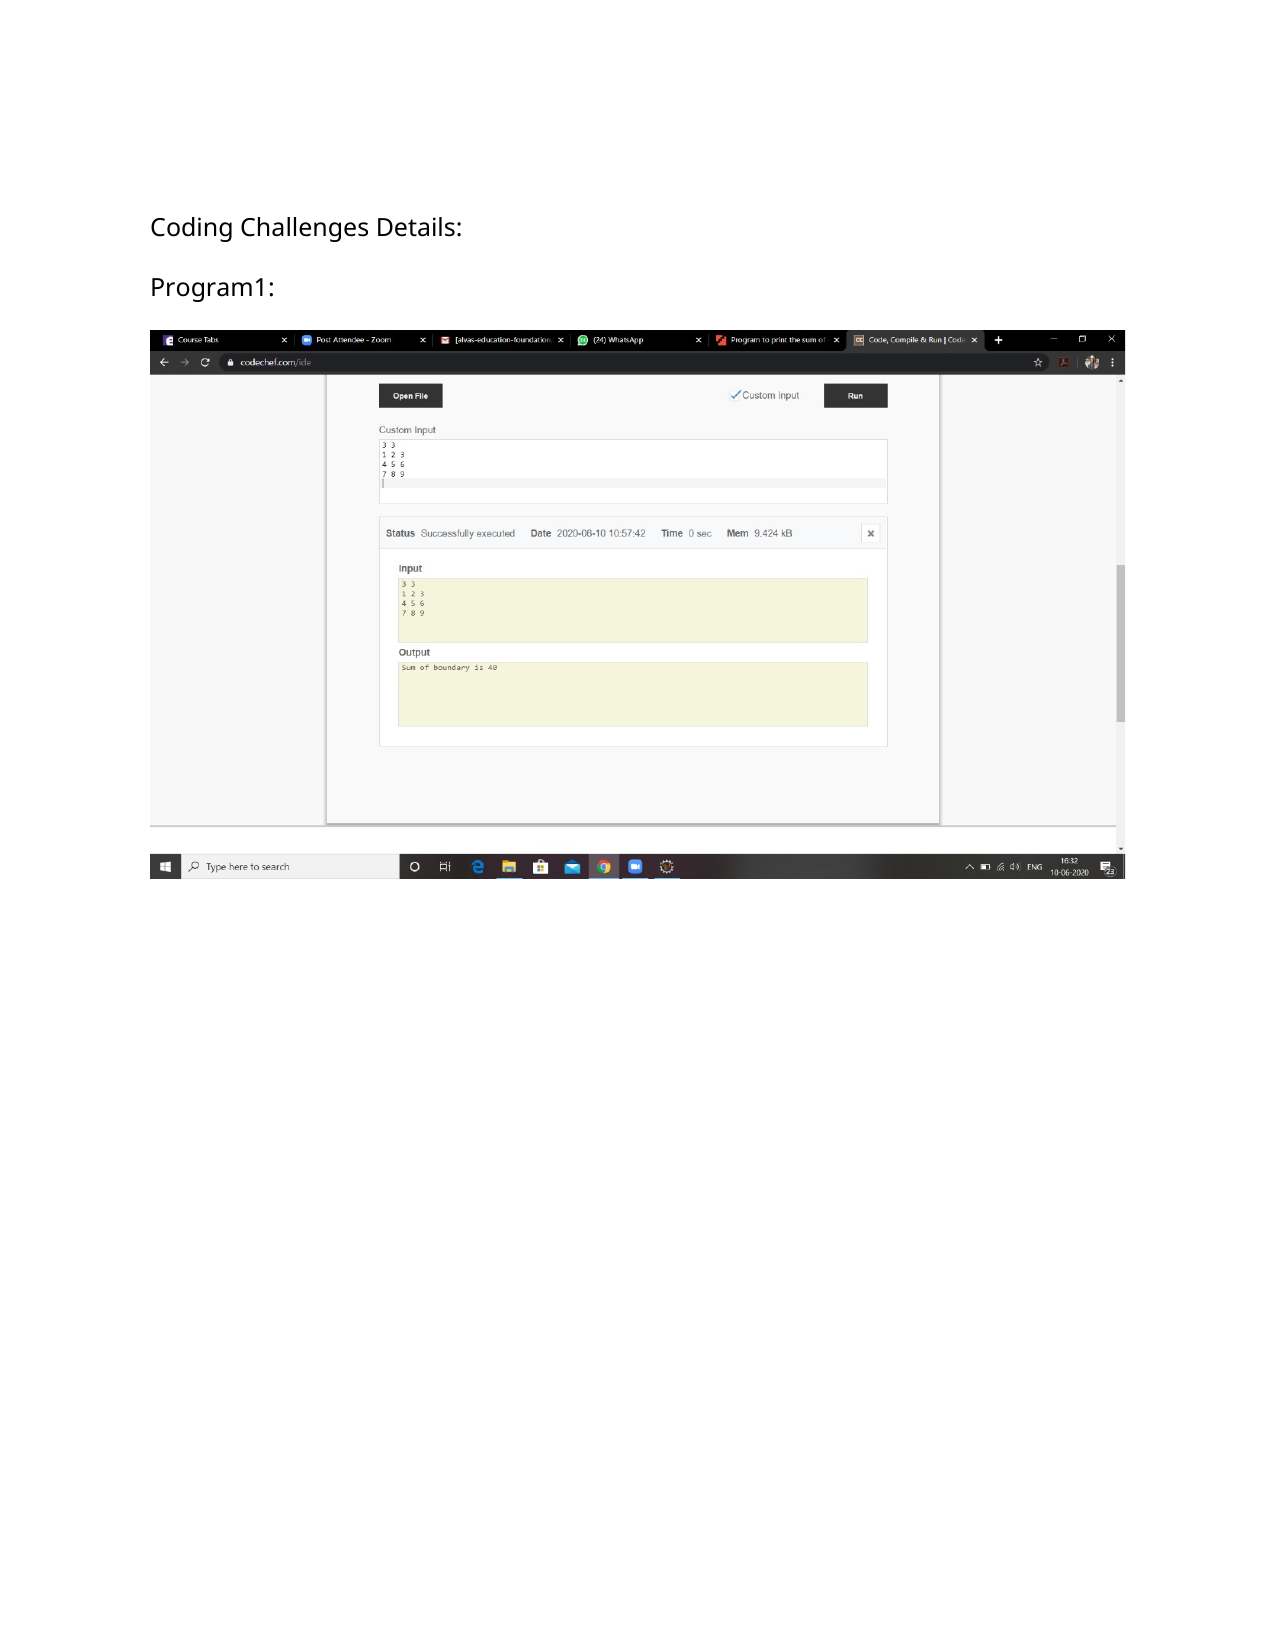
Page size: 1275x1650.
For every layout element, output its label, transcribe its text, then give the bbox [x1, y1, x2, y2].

picture [150, 330, 1125, 879]
text Program1: [150, 270, 1125, 304]
text Coding Challenges Details: [150, 210, 1125, 244]
